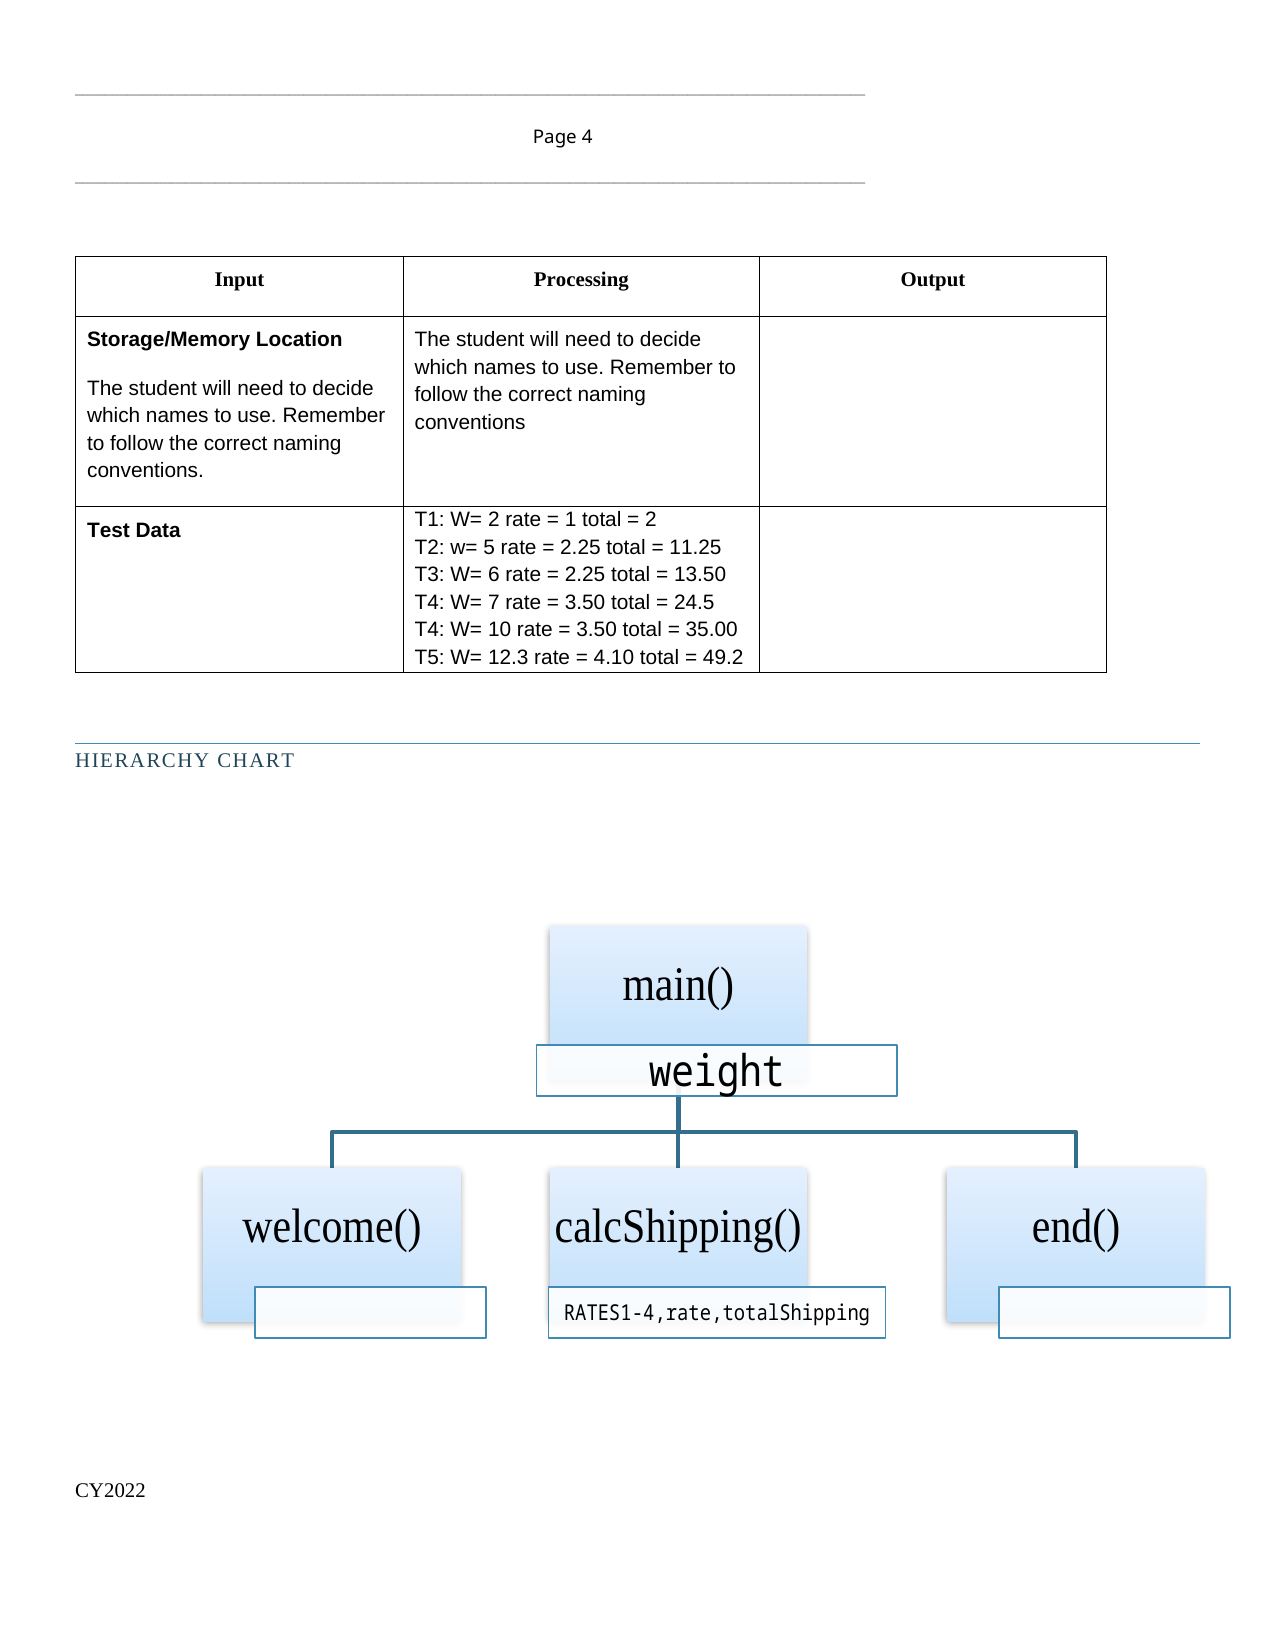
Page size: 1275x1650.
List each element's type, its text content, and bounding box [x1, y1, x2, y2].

table_header Output [760, 257, 1106, 316]
table_cell T1: W= 2 rate = 1 total = 2 T2: w= 5 rate = 2.25 total = 11.25 T3: W= 6 rate = 2.25 total = 13.50 T4: W= 7 rate = 3.50 total = 24.5 T4: W= 10 rate = 3.50 total = 35.00 T5: W= 12.3 rate = 4.10 total = 49.2 [404, 507, 759, 672]
table_cell Storage/Memory Location The student will need to decide which names to use. Remember to follow the correct naming conventions. [76, 317, 403, 506]
subtitle Hierarchy Chart [75, 744, 1200, 772]
table_cell [760, 317, 1106, 506]
table_cell The student will need to decide which names to use. Remember to follow the correct naming conventions [404, 317, 759, 506]
table_cell Test Data [76, 507, 403, 672]
table_header Processing [404, 257, 759, 316]
table_header Input [76, 257, 403, 316]
table_cell [760, 507, 1106, 672]
